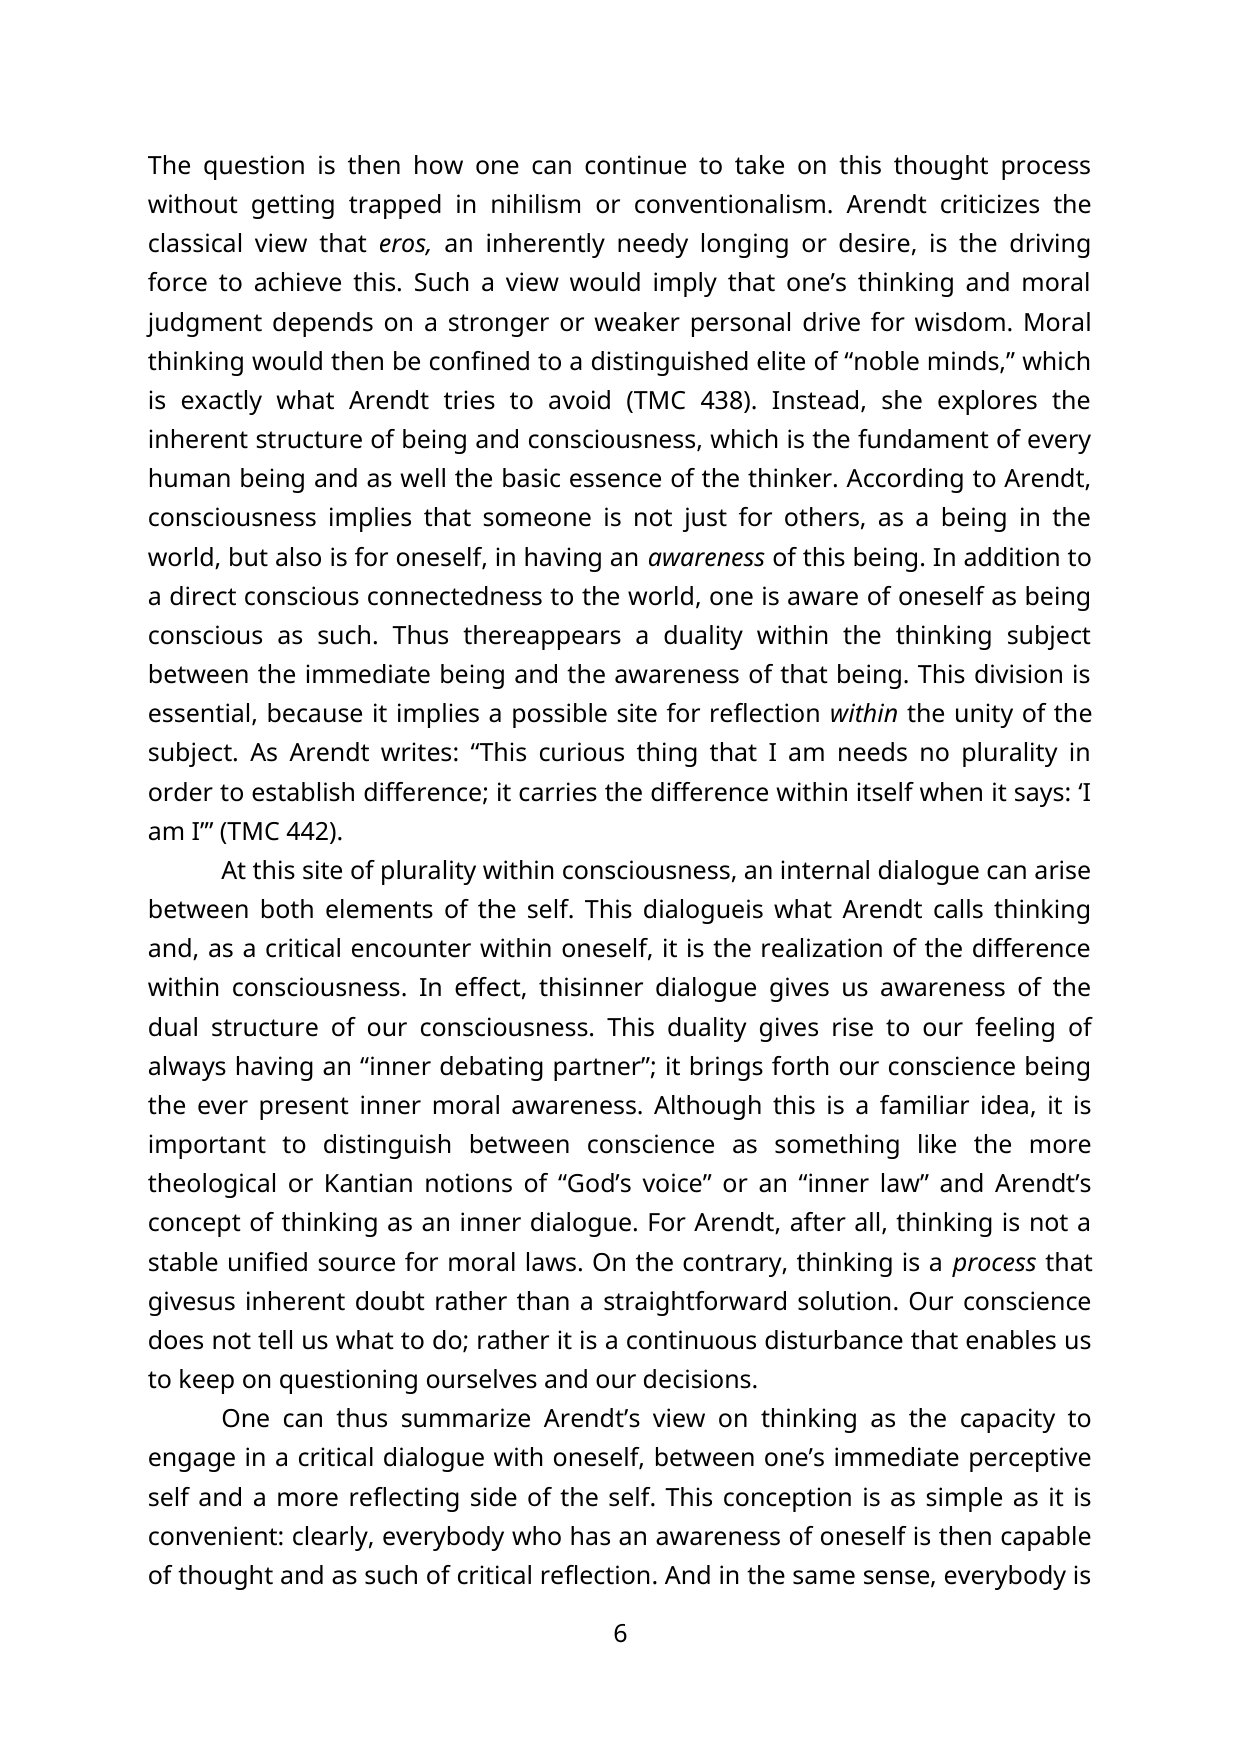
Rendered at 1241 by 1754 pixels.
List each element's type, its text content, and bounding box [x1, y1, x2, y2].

text At this site of plurality within consciousness, an internal dialogue can arise between both elements of the self. This dialogueis what Arendt calls thinking and, as a critical encounter within oneself, it is the realization of the difference within consciousness. In effect, thisinner dialogue gives us awareness of the dual structure of our consciousness. This duality gives rise to our feeling of always having an “inner debating partner”; it brings forth our conscience being the ever present inner moral awareness. Although this is a familiar idea, it is important to distinguish between conscience as something like the more theological or Kantian notions of “God’s voice” or an “inner law” and Arendt’s concept of thinking as an inner dialogue. For Arendt, after all, thinking is not a stable unified source for moral laws. On the contrary, thinking is a process that givesus inherent doubt rather than a straightforward solution. Our conscience does not tell us what to do; rather it is a continuous disturbance that enables us to keep on questioning ourselves and our decisions. [148, 853, 1093, 1396]
text The question is then how one can continue to take on this thought process without getting trapped in nihilism or conventionalism. Arendt criticizes the classical view that eros, an inherently needy longing or desire, is the driving force to achieve this. Such a view would imply that one’s thinking and moral judgment depends on a stronger or weaker personal drive for wisdom. Moral thinking would then be confined to a distinguished elite of “noble minds,” which is exactly what Arendt tries to avoid (TMC 438). Instead, she explores the inherent structure of being and consciousness, which is the fundament of every human being and as well the basic essence of the thinker. According to Arendt, consciousness implies that someone is not just for others, as a being in the world, but also is for oneself, in having an awareness of this being. In addition to a direct conscious connectedness to the world, one is aware of oneself as being conscious as such. Thus thereappears a duality within the thinking subject between the immediate being and the awareness of that being. This division is essential, because it implies a possible site for reflection within the unity of the subject. As Arendt writes: “This curious thing that I am needs no plurality in order to establish difference; it carries the difference within itself when it says: ‘I am I’” (TMC 442). [148, 148, 1093, 847]
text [148, 1401, 1093, 1592]
